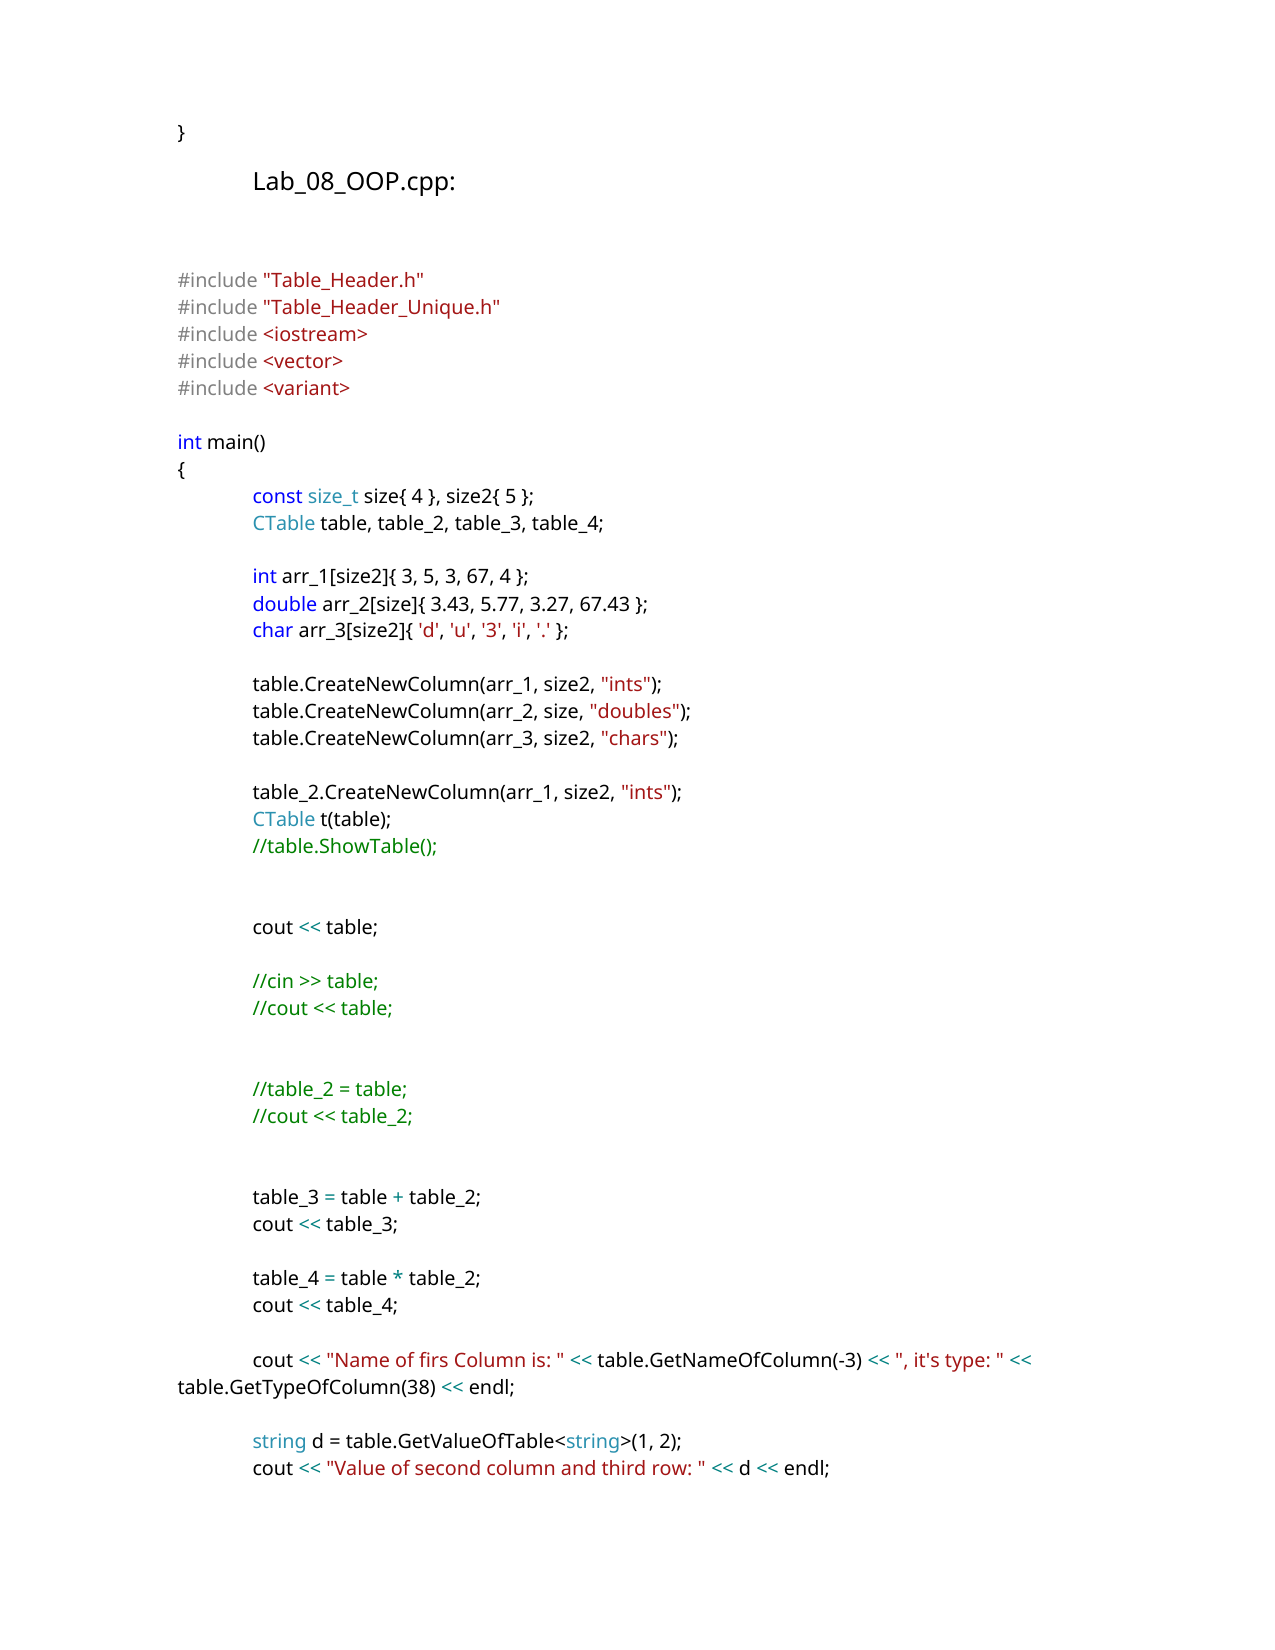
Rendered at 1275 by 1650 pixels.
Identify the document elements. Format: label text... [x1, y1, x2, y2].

text const size_t size{ 4 }, size2{ 5 }; [177, 482, 1186, 509]
text cout << table_4; [177, 1291, 1186, 1318]
text #include <variant> [177, 374, 1186, 401]
text int arr_1[size2]{ 3, 5, 3, 67, 4 }; [177, 563, 1186, 590]
text cout << table; [177, 913, 1186, 941]
text { [177, 455, 1186, 482]
text //cin >> table; [177, 967, 1186, 994]
text CTable t(table); [177, 806, 1186, 833]
text table.CreateNewColumn(arr_2, size, "doubles"); [177, 698, 1186, 725]
text double arr_2[size]{ 3.43, 5.77, 3.27, 67.43 }; [177, 590, 1186, 617]
text int main() [177, 428, 1186, 455]
text #include "Table_Header_Unique.h" [177, 293, 1186, 320]
text //cout << table_2; [177, 1102, 1186, 1129]
text #include "Table_Header.h" [177, 266, 1186, 293]
text table_2.CreateNewColumn(arr_1, size2, "ints"); [177, 779, 1186, 806]
text #include <vector> [177, 347, 1186, 374]
text //table.ShowTable(); [177, 833, 1186, 859]
text cout << "Name of firs Column is: " << table.GetNameOfColumn(-3) << ", it's type: " << table.GetTypeOfColumn(38) << endl; [177, 1346, 1186, 1400]
text //table_2 = table; [177, 1075, 1186, 1102]
text cout << "Value of second column and third row: " << d << endl; [177, 1454, 1186, 1481]
text table.CreateNewColumn(arr_1, size2, "ints"); [177, 671, 1186, 698]
text string d = table.GetValueOfTable<string>(1, 2); [177, 1427, 1186, 1454]
text cout << table_3; [177, 1210, 1186, 1237]
list Lab_08_OOP.cpp: [252, 164, 1180, 198]
text #include <iostream> [177, 320, 1186, 347]
text table_3 = table + table_2; [177, 1183, 1186, 1210]
text } [177, 118, 1186, 145]
text table.CreateNewColumn(arr_3, size2, "chars"); [177, 725, 1186, 752]
text table_4 = table * table_2; [177, 1264, 1186, 1291]
text CTable table, table_2, table_3, table_4; [177, 509, 1186, 536]
text //cout << table; [177, 994, 1186, 1021]
text char arr_3[size2]{ 'd', 'u', '3', 'i', '.' }; [177, 617, 1186, 644]
